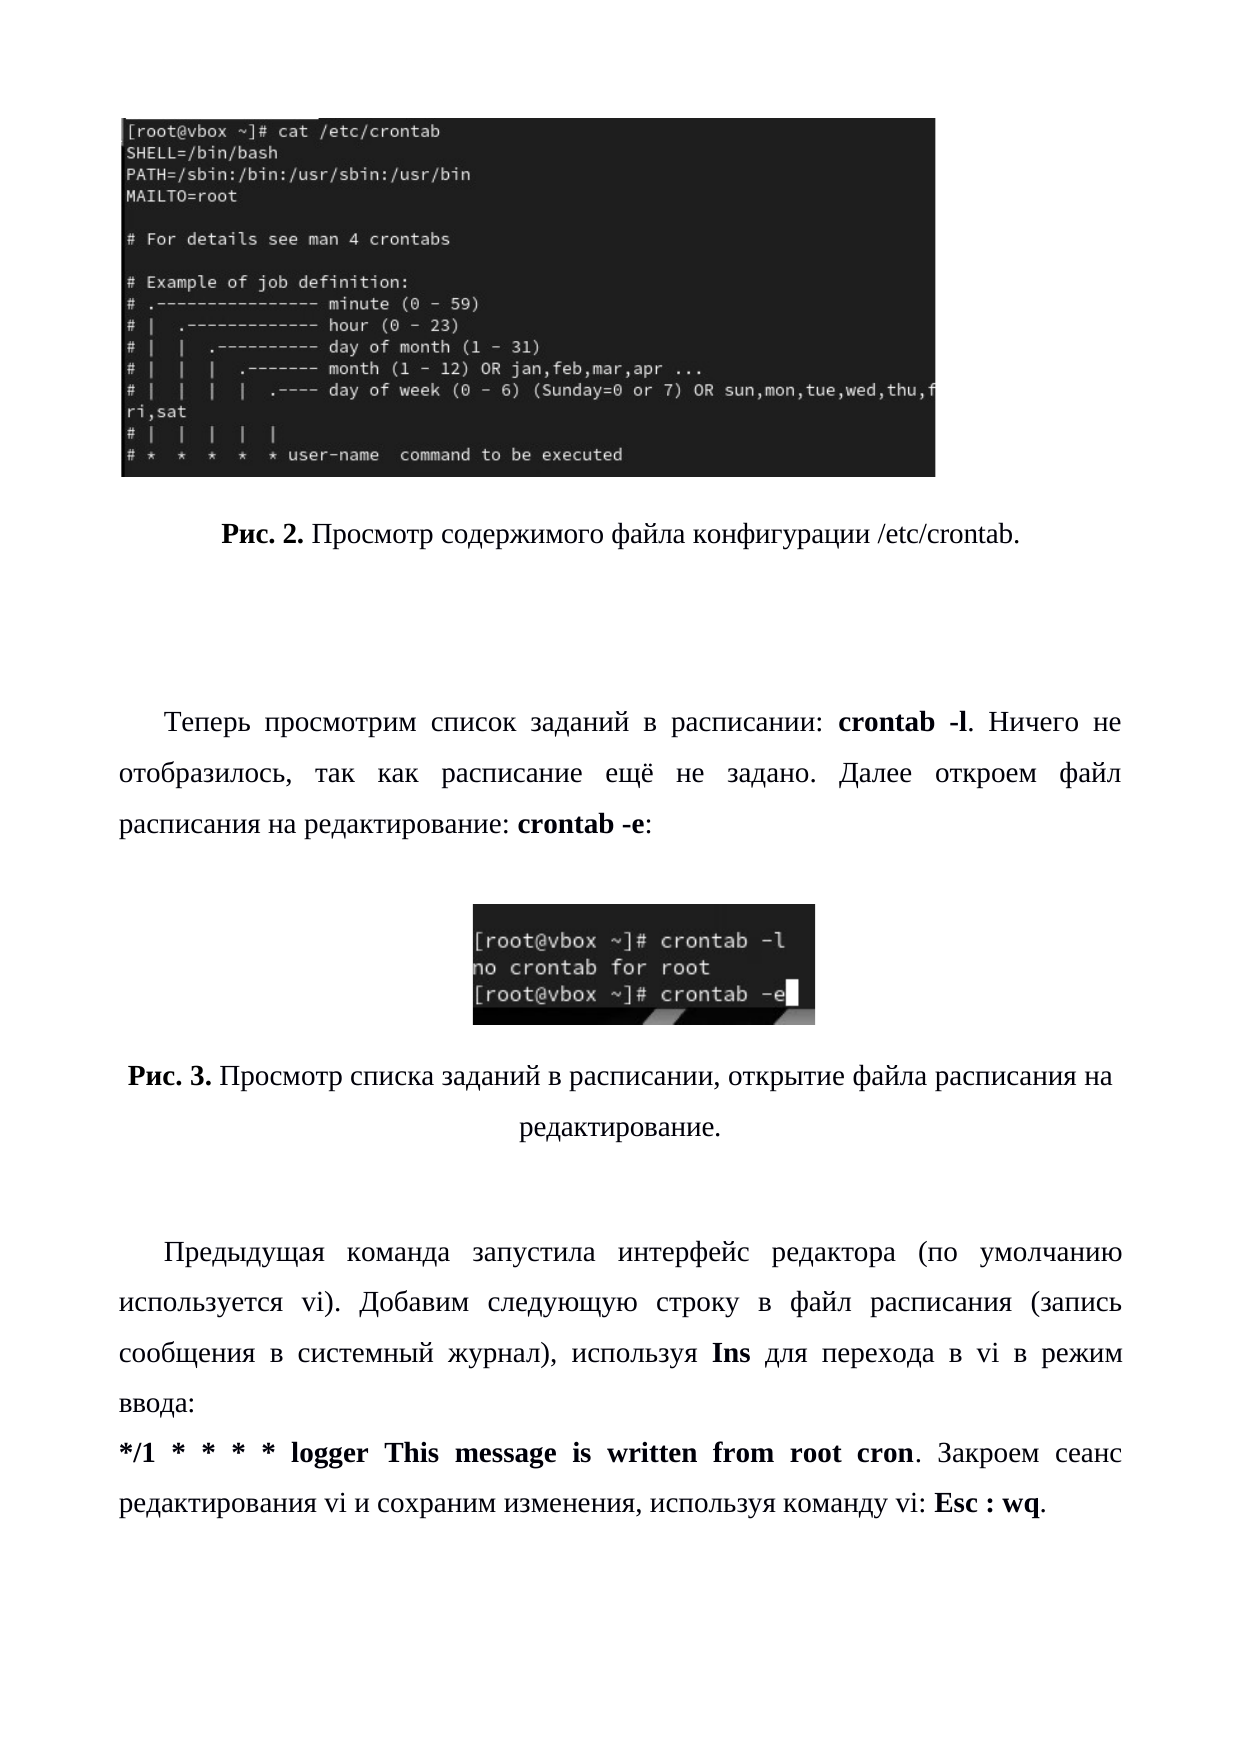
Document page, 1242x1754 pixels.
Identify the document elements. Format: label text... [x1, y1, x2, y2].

picture [121, 118, 936, 477]
text Рис. 3. Просмотр списка заданий в расписании, открытие файла расписания на редактирование. [119, 1058, 1121, 1142]
picture [472, 904, 815, 1025]
text Рис. 2. Просмотр содержимого файла конфигурации /etc/crontab. [119, 516, 1123, 549]
text Предыдущая команда запустила интерфейс редактора (по умолчанию используется vi). Добавим следующую строку в файл расписания (запись сообщения в системный журнал), используя Ins для перехода в vi в режим ввода: [118, 1234, 1123, 1418]
text */1 * * * * logger This message is written from root cron. Закроем сеанс редактирования vi и сохраним изменения, используя команду vi: Esc : wq. [118, 1435, 1122, 1518]
text Теперь просмотрим список заданий в расписании: crontab -l. Ничего не отобразилось, так как расписание ещё не задано. Далее откроем файл расписания на редактирование: crontab -e: [118, 704, 1122, 839]
